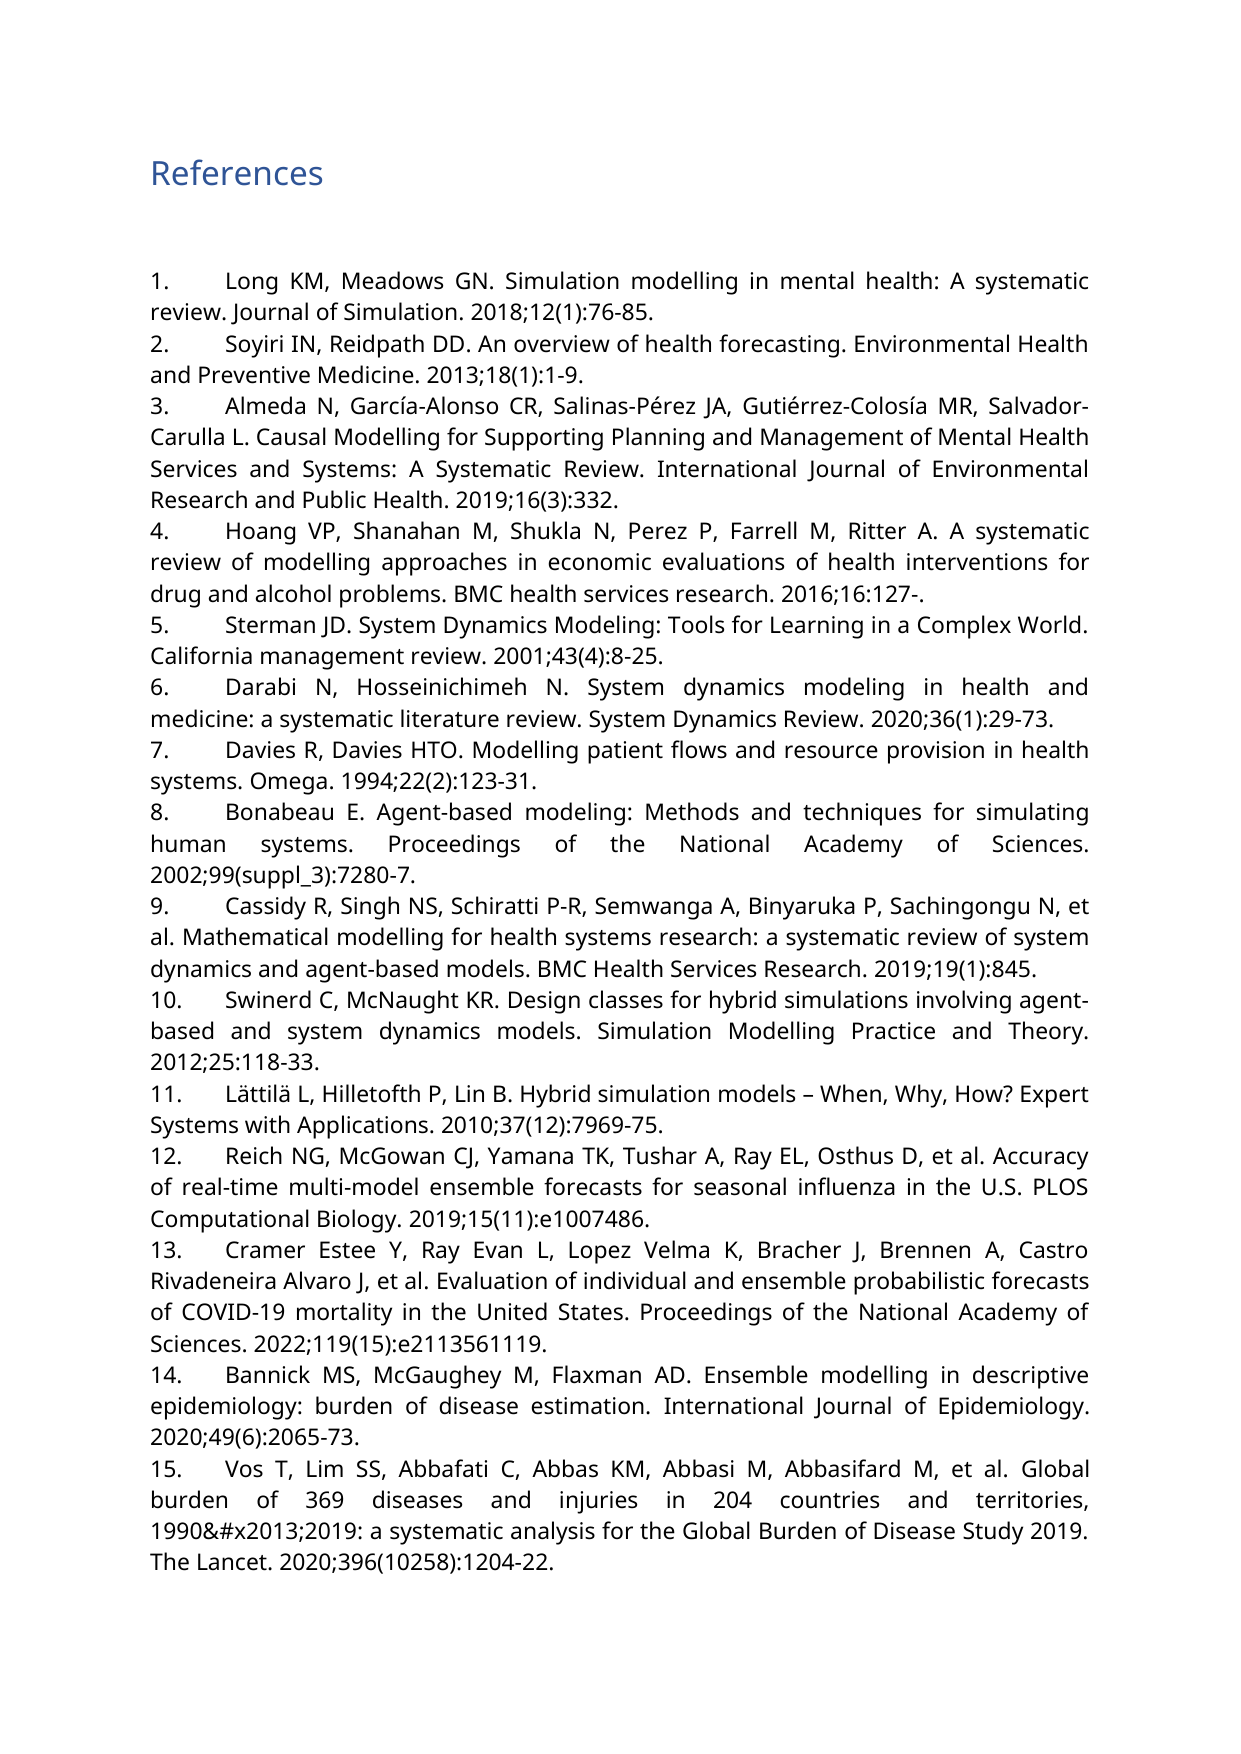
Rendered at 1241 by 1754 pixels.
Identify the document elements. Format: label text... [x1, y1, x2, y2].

text 3. Almeda N, García-Alonso CR, Salinas-Pérez JA, Gutiérrez-Colosía MR, Salvador-Carulla L. Causal Modelling for Supporting Planning and Management of Mental Health Services and Systems: A Systematic Review. International Journal of Environmental Research and Public Health. 2019;16(3):332. [150, 390, 1090, 515]
text 1. Long KM, Meadows GN. Simulation modelling in mental health: A systematic review. Journal of Simulation. 2018;12(1):76-85. [150, 265, 1090, 327]
text 12. Reich NG, McGowan CJ, Yamana TK, Tushar A, Ray EL, Osthus D, et al. Accuracy of real-time multi-model ensemble forecasts for seasonal influenza in the U.S. PLOS Computational Biology. 2019;15(11):e1007486. [150, 1140, 1090, 1234]
text 9. Cassidy R, Singh NS, Schiratti P-R, Semwanga A, Binyaruka P, Sachingongu N, et al. Mathematical modelling for health systems research: a systematic review of system dynamics and agent-based models. BMC Health Services Research. 2019;19(1):845. [150, 890, 1090, 984]
text 7. Davies R, Davies HTO. Modelling patient flows and resource provision in health systems. Omega. 1994;22(2):123-31. [150, 734, 1090, 796]
text 2. Soyiri IN, Reidpath DD. An overview of health forecasting. Environmental Health and Preventive Medicine. 2013;18(1):1-9. [150, 327, 1090, 390]
text 8. Bonabeau E. Agent-based modeling: Methods and techniques for simulating human systems. Proceedings of the National Academy of Sciences. 2002;99(suppl_3):7280-7. [150, 796, 1090, 890]
text 13. Cramer Estee Y, Ray Evan L, Lopez Velma K, Bracher J, Brennen A, Castro Rivadeneira Alvaro J, et al. Evaluation of individual and ensemble probabilistic forecasts of COVID-19 mortality in the United States. Proceedings of the National Academy of Sciences. 2022;119(15):e2113561119. [150, 1234, 1090, 1359]
subtitle References [150, 150, 1090, 195]
text 10. Swinerd C, McNaught KR. Design classes for hybrid simulations involving agent-based and system dynamics models. Simulation Modelling Practice and Theory. 2012;25:118-33. [150, 984, 1090, 1077]
text 14. Bannick MS, McGaughey M, Flaxman AD. Ensemble modelling in descriptive epidemiology: burden of disease estimation. International Journal of Epidemiology. 2020;49(6):2065-73. [150, 1359, 1090, 1452]
text 5. Sterman JD. System Dynamics Modeling: Tools for Learning in a Complex World. California management review. 2001;43(4):8-25. [150, 609, 1090, 671]
text 4. Hoang VP, Shanahan M, Shukla N, Perez P, Farrell M, Ritter A. A systematic review of modelling approaches in economic evaluations of health interventions for drug and alcohol problems. BMC health services research. 2016;16:127-. [150, 515, 1090, 609]
text 11. Lättilä L, Hilletofth P, Lin B. Hybrid simulation models – When, Why, How? Expert Systems with Applications. 2010;37(12):7969-75. [150, 1077, 1090, 1140]
text 6. Darabi N, Hosseinichimeh N. System dynamics modeling in health and medicine: a systematic literature review. System Dynamics Review. 2020;36(1):29-73. [150, 671, 1090, 734]
text 15. Vos T, Lim SS, Abbafati C, Abbas KM, Abbasi M, Abbasifard M, et al. Global burden of 369 diseases and injuries in 204 countries and territories, 1990&#x2013;2019: a systematic analysis for the Global Burden of Disease Study 2019. The Lancet. 2020;396(10258):1204-22. [150, 1452, 1090, 1577]
